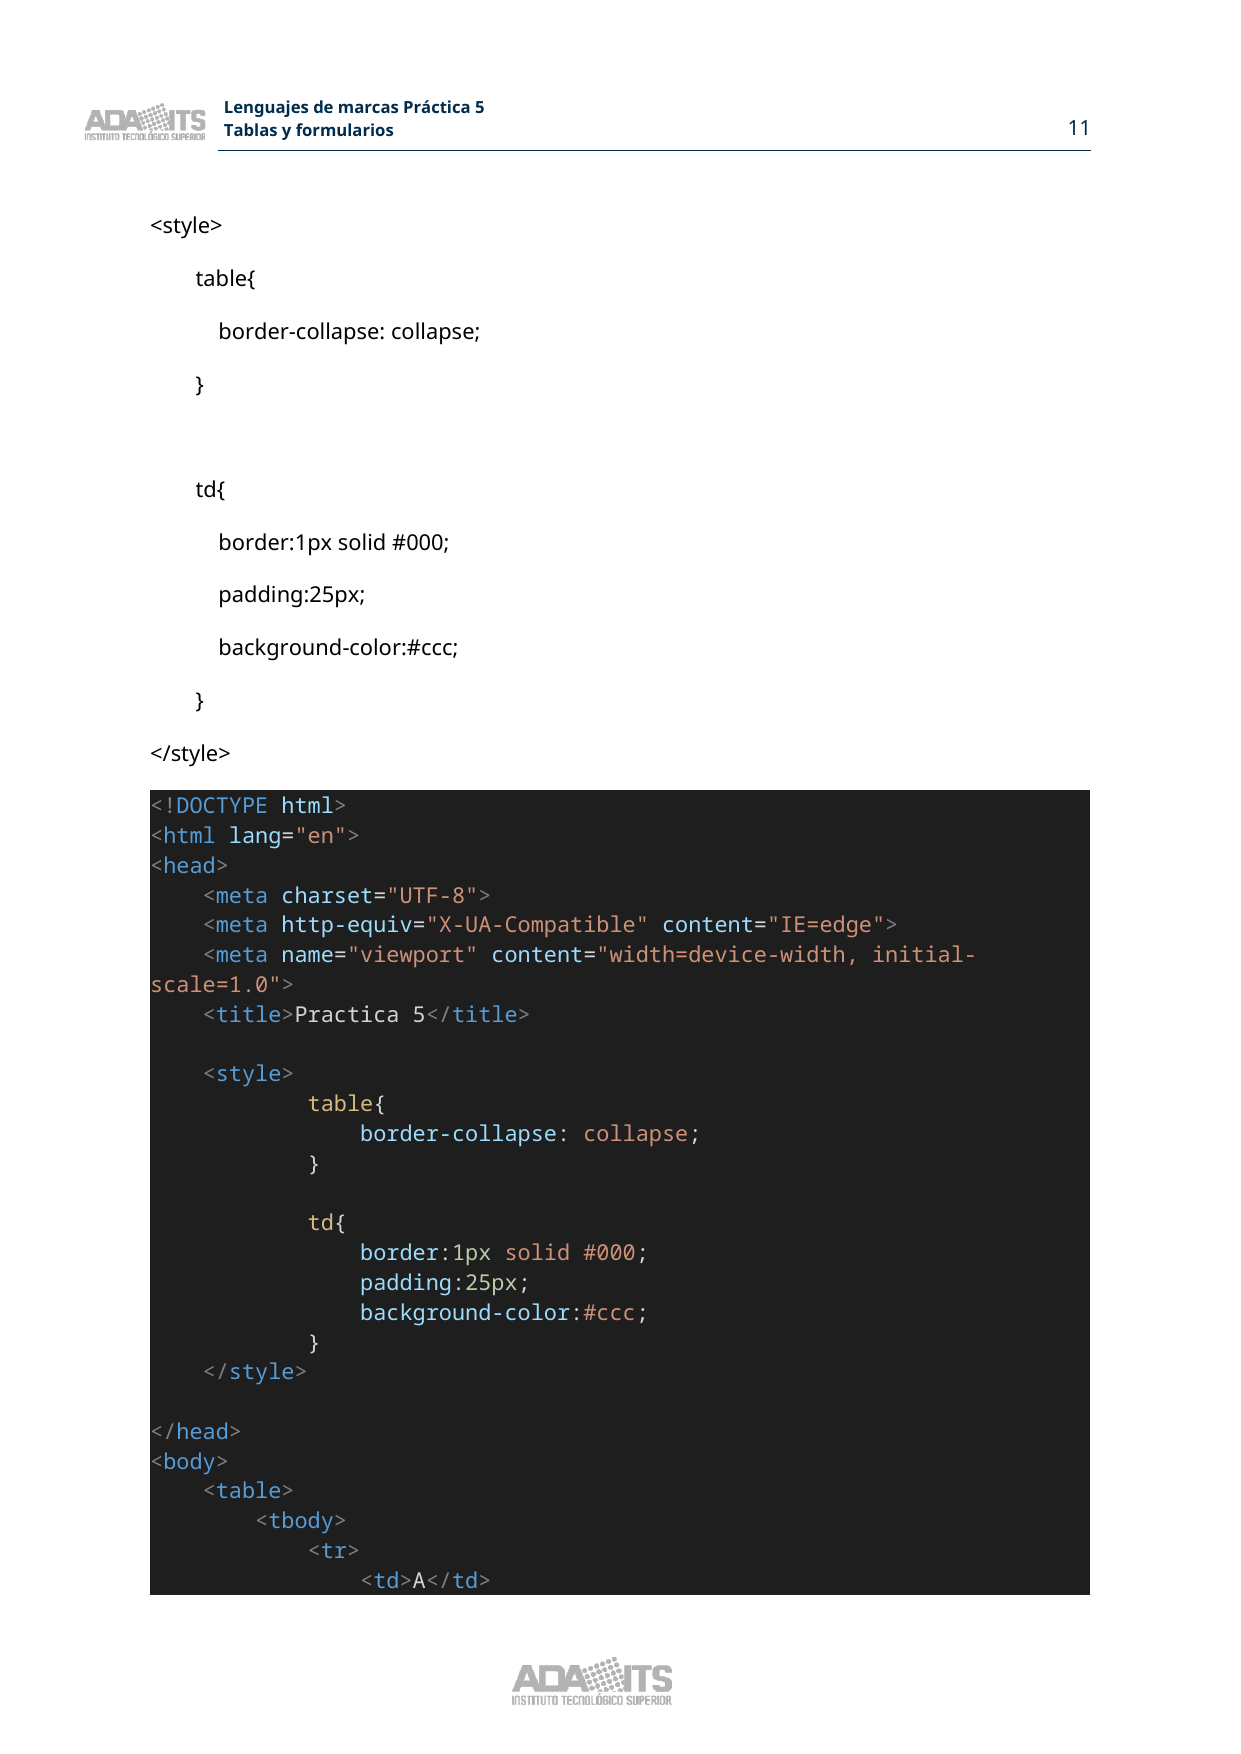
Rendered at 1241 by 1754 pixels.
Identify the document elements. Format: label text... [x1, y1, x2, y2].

text } [150, 369, 1090, 398]
text background-color:#ccc; [150, 632, 1090, 662]
text <html lang="en"> [150, 820, 1090, 850]
text td{ [150, 474, 1090, 504]
text background-color:#ccc; [150, 1297, 1090, 1327]
text <table> [150, 1476, 1090, 1505]
text <style> [150, 211, 1090, 240]
text <title>Practica 5</title> [150, 999, 1090, 1029]
text border:1px solid #000; [150, 1237, 1090, 1267]
text <tbody> [150, 1505, 1090, 1535]
picture [55, 95, 233, 150]
text } [150, 1327, 1090, 1356]
text </head> [150, 1416, 1090, 1446]
text } [150, 685, 1090, 715]
text <style> [150, 1058, 1090, 1088]
text <td>A</td> [150, 1565, 1090, 1595]
text </style> [150, 1356, 1090, 1386]
text table{ [150, 263, 1090, 293]
text padding:25px; [150, 1267, 1090, 1297]
text border-collapse: collapse; [150, 316, 1090, 346]
text </style> [150, 738, 1090, 767]
text padding:25px; [150, 579, 1090, 609]
text <meta charset="UTF-8"> [150, 880, 1090, 909]
text table{ [150, 1088, 1090, 1118]
text td{ [150, 1207, 1090, 1237]
text border:1px solid #000; [150, 527, 1090, 557]
text border-collapse: collapse; [150, 1118, 1090, 1148]
text <meta name="viewport" content="width=device-width, initial-scale=1.0"> [150, 939, 1090, 999]
picture [473, 1645, 708, 1717]
text <body> [150, 1446, 1090, 1476]
text <meta http-equiv="X-UA-Compatible" content="IE=edge"> [150, 909, 1090, 939]
text <!DOCTYPE html> [150, 790, 1090, 820]
text <tr> [150, 1535, 1090, 1565]
text <head> [150, 850, 1090, 880]
text } [150, 1148, 1090, 1178]
